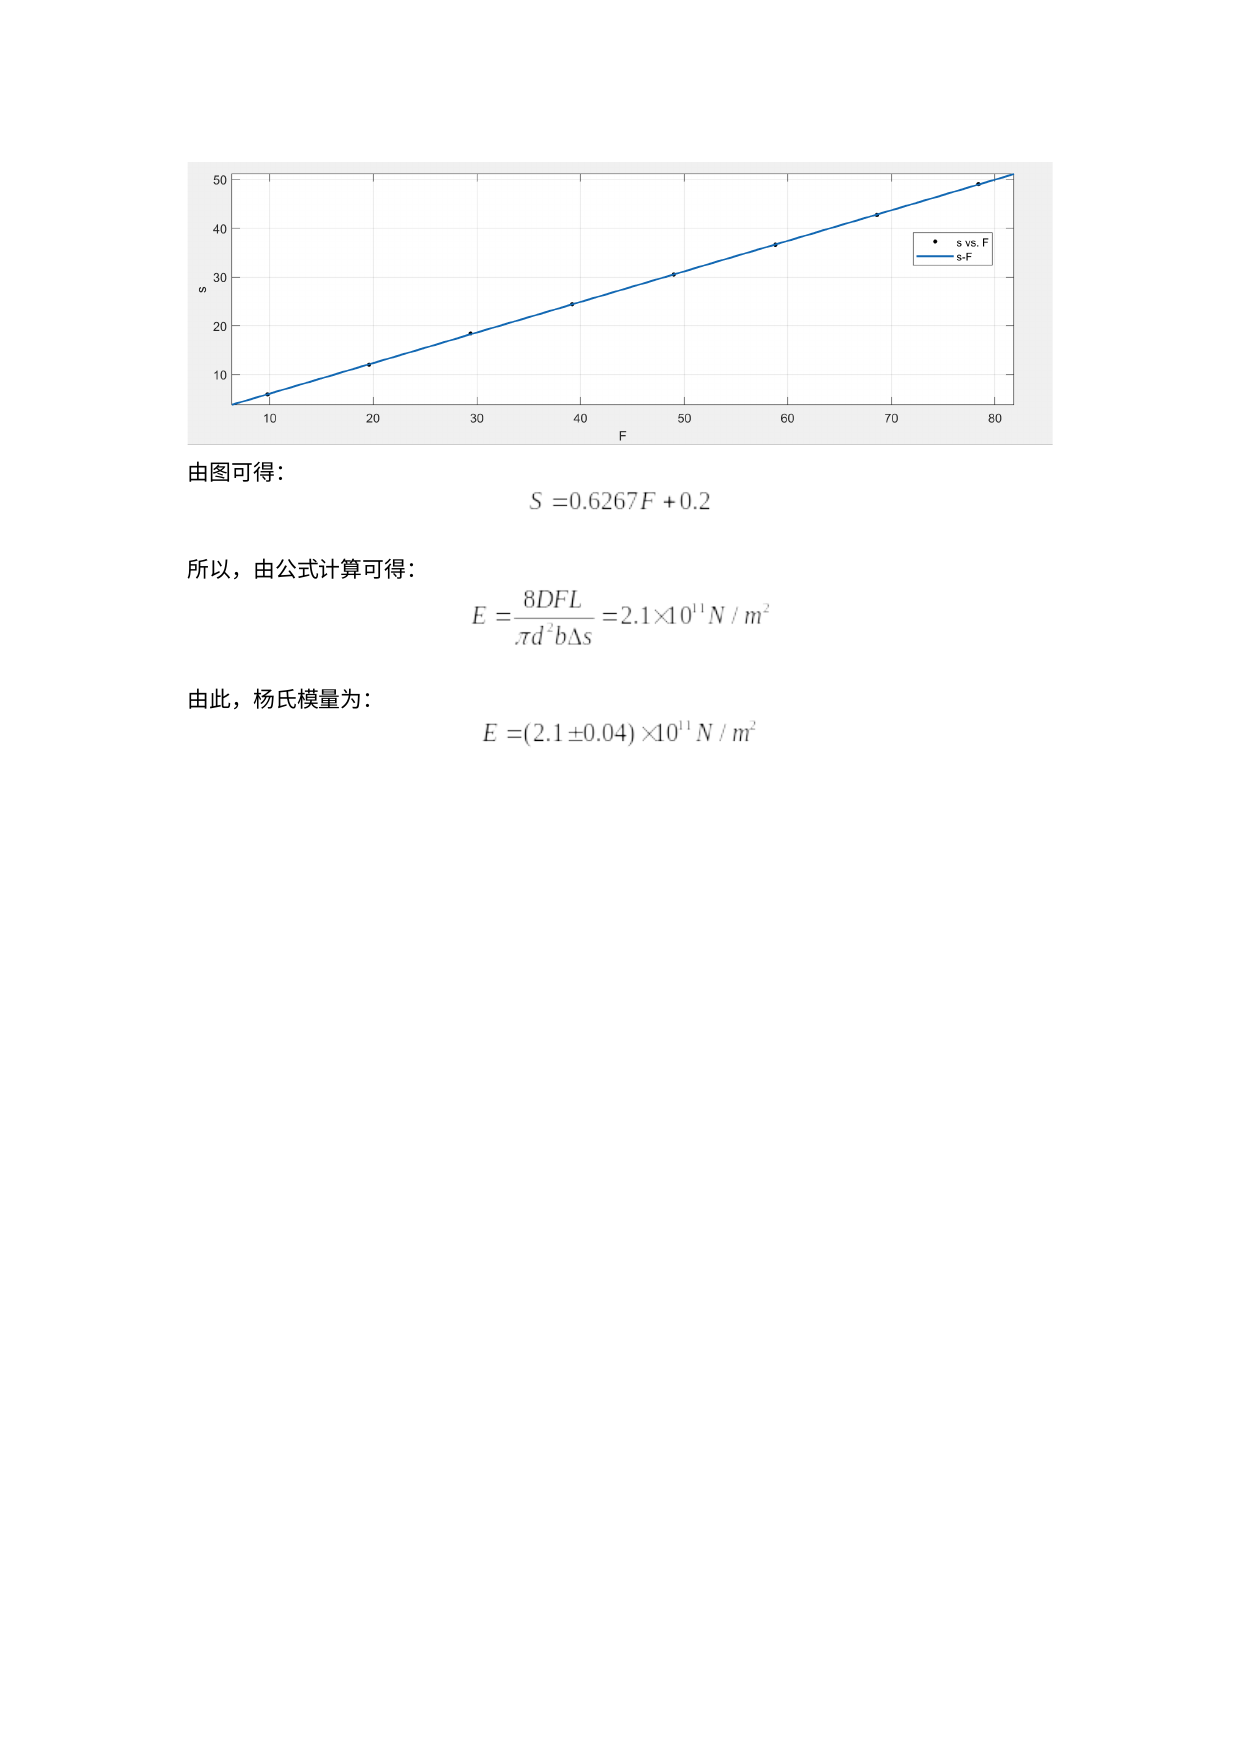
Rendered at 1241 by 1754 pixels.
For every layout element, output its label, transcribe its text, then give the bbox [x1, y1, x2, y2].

text 由图可得： [187, 454, 1053, 487]
text 所以，由公式计算可得： [187, 552, 1053, 584]
picture [187, 162, 1053, 445]
text 由此，杨氏模量为： [187, 682, 1053, 714]
